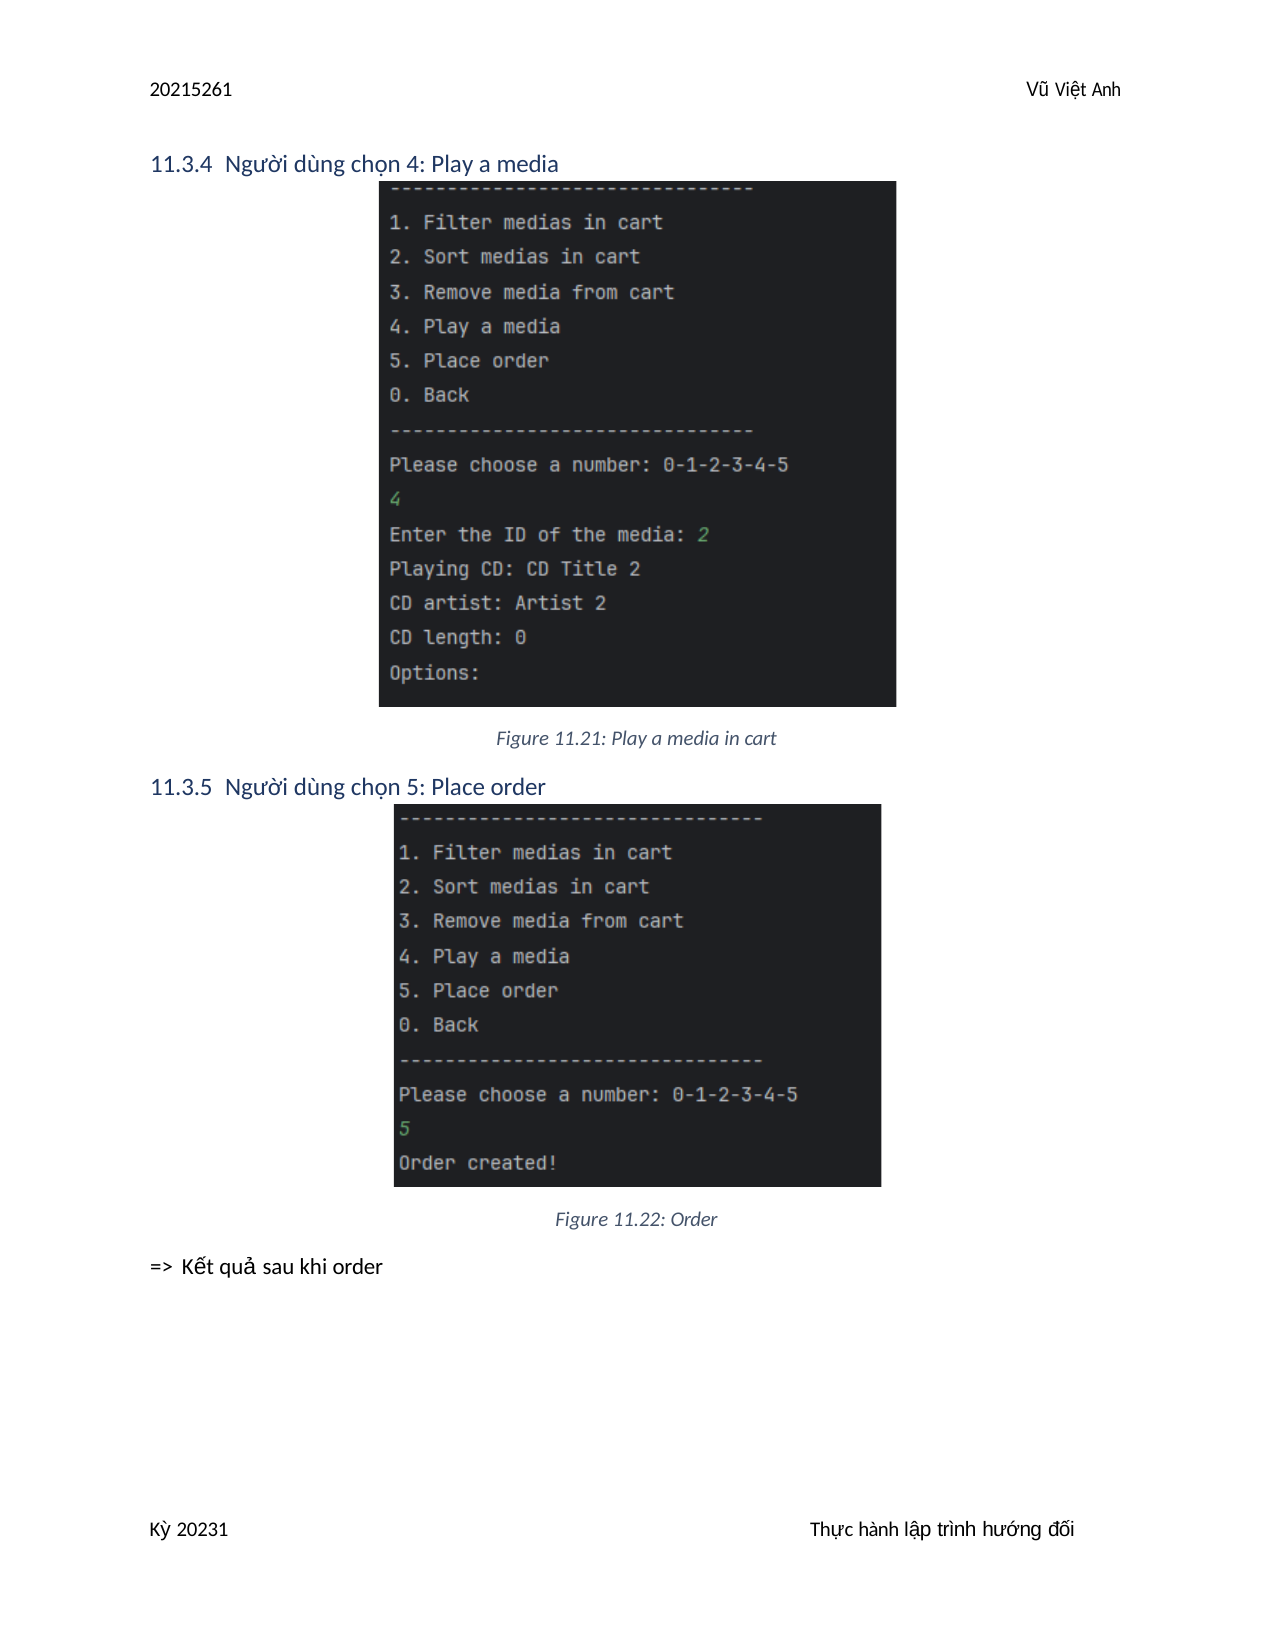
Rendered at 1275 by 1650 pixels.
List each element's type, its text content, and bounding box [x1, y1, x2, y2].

subtitle Người dùng chọn 4: Play a media [150, 148, 1135, 179]
text => Kết quả sau khi order [150, 1252, 1135, 1280]
subtitle Người dùng chọn 5: Place order [150, 772, 1135, 802]
picture [393, 804, 882, 1187]
picture [378, 181, 897, 707]
